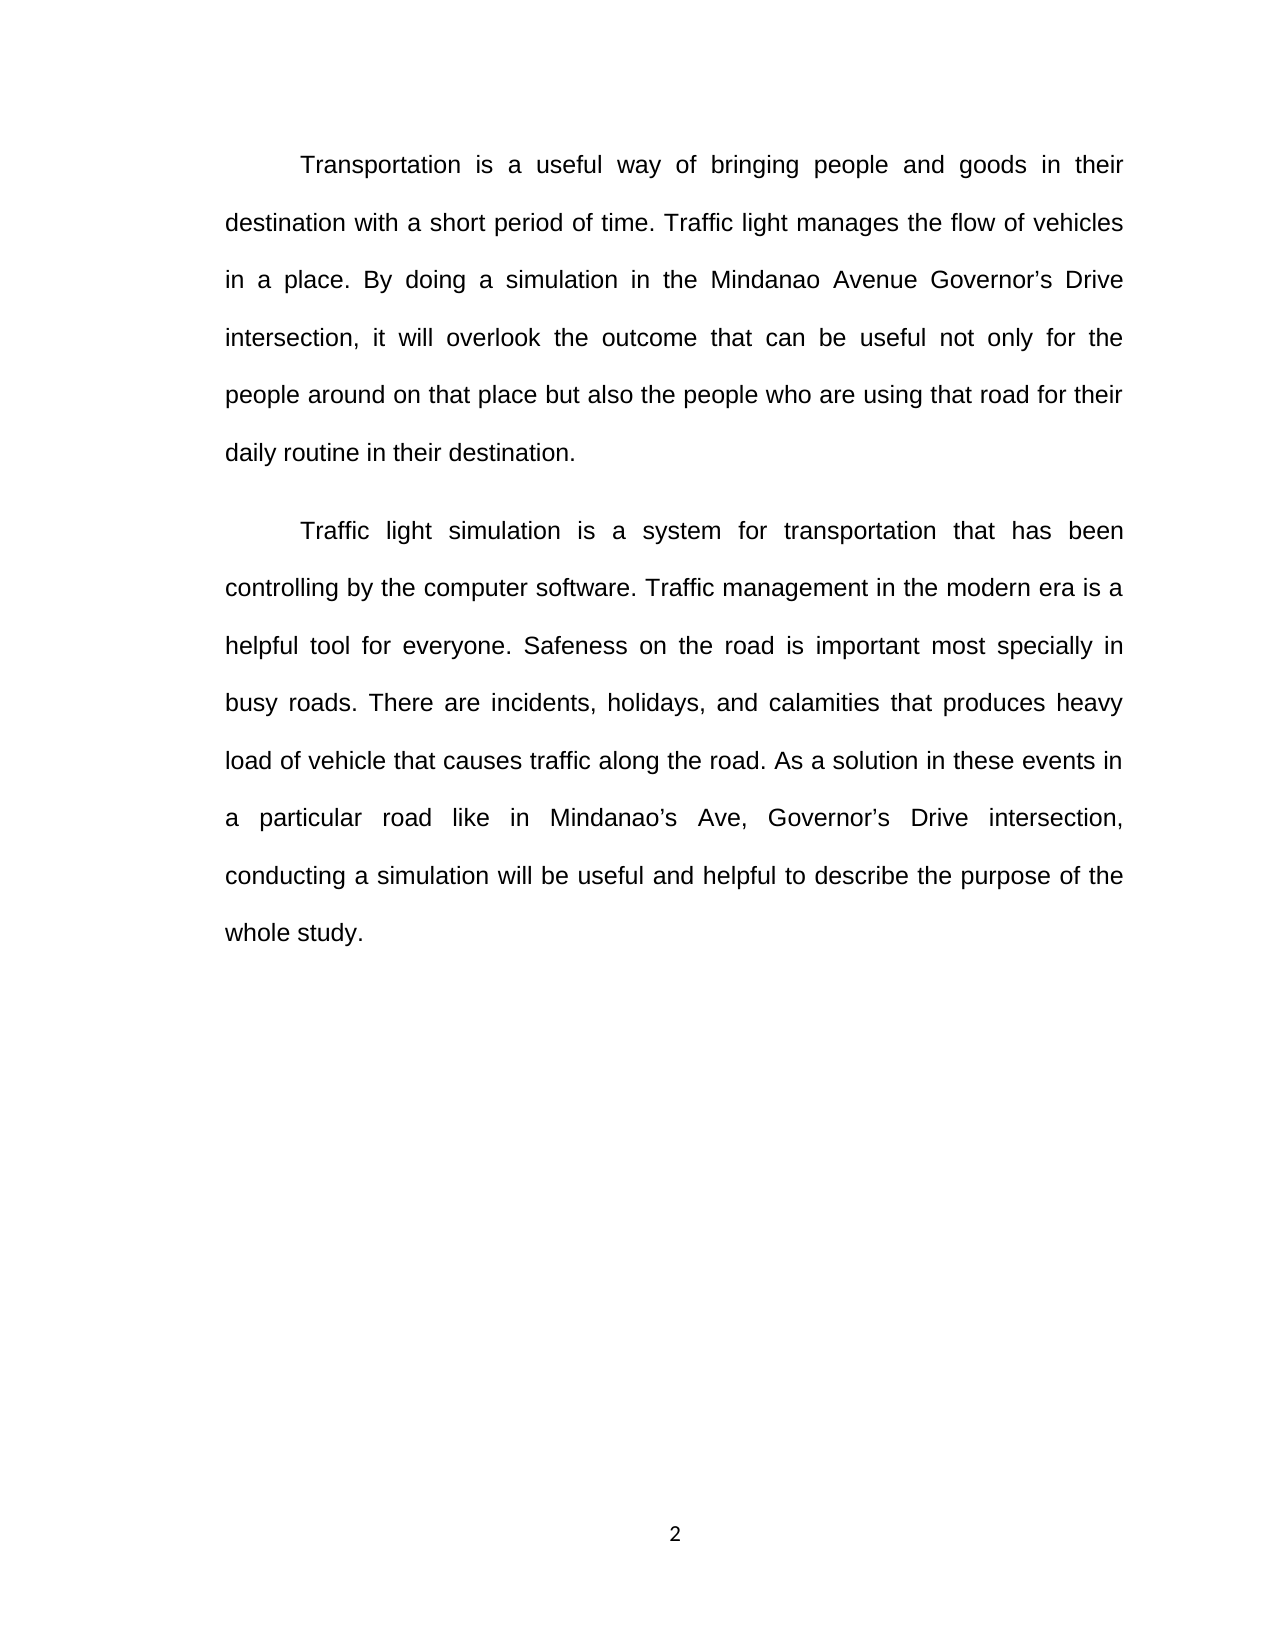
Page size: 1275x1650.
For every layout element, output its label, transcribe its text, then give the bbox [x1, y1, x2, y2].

text Traffic light simulation is a system for transportation that has been controlling by the computer software. Traffic management in the modern era is a helpful tool for everyone. Safeness on the road is important most specially in busy roads. There are incidents, holidays, and calamities that produces heavy load of vehicle that causes traffic along the road. As a solution in these events in a particular road like in Mindanao’s Ave, Governor’s Drive intersection, conducting a simulation will be useful and helpful to describe the purpose of the whole study. [225, 516, 1125, 947]
text Transportation is a useful way of bringing people and goods in their destination with a short period of time. Traffic light manages the flow of vehicles in a place. By doing a simulation in the Mindanao Avenue Governor’s Drive intersection, it will overlook the outcome that can be useful not only for the people around on that place but also the people who are using that road for their daily routine in their destination. [225, 150, 1125, 466]
